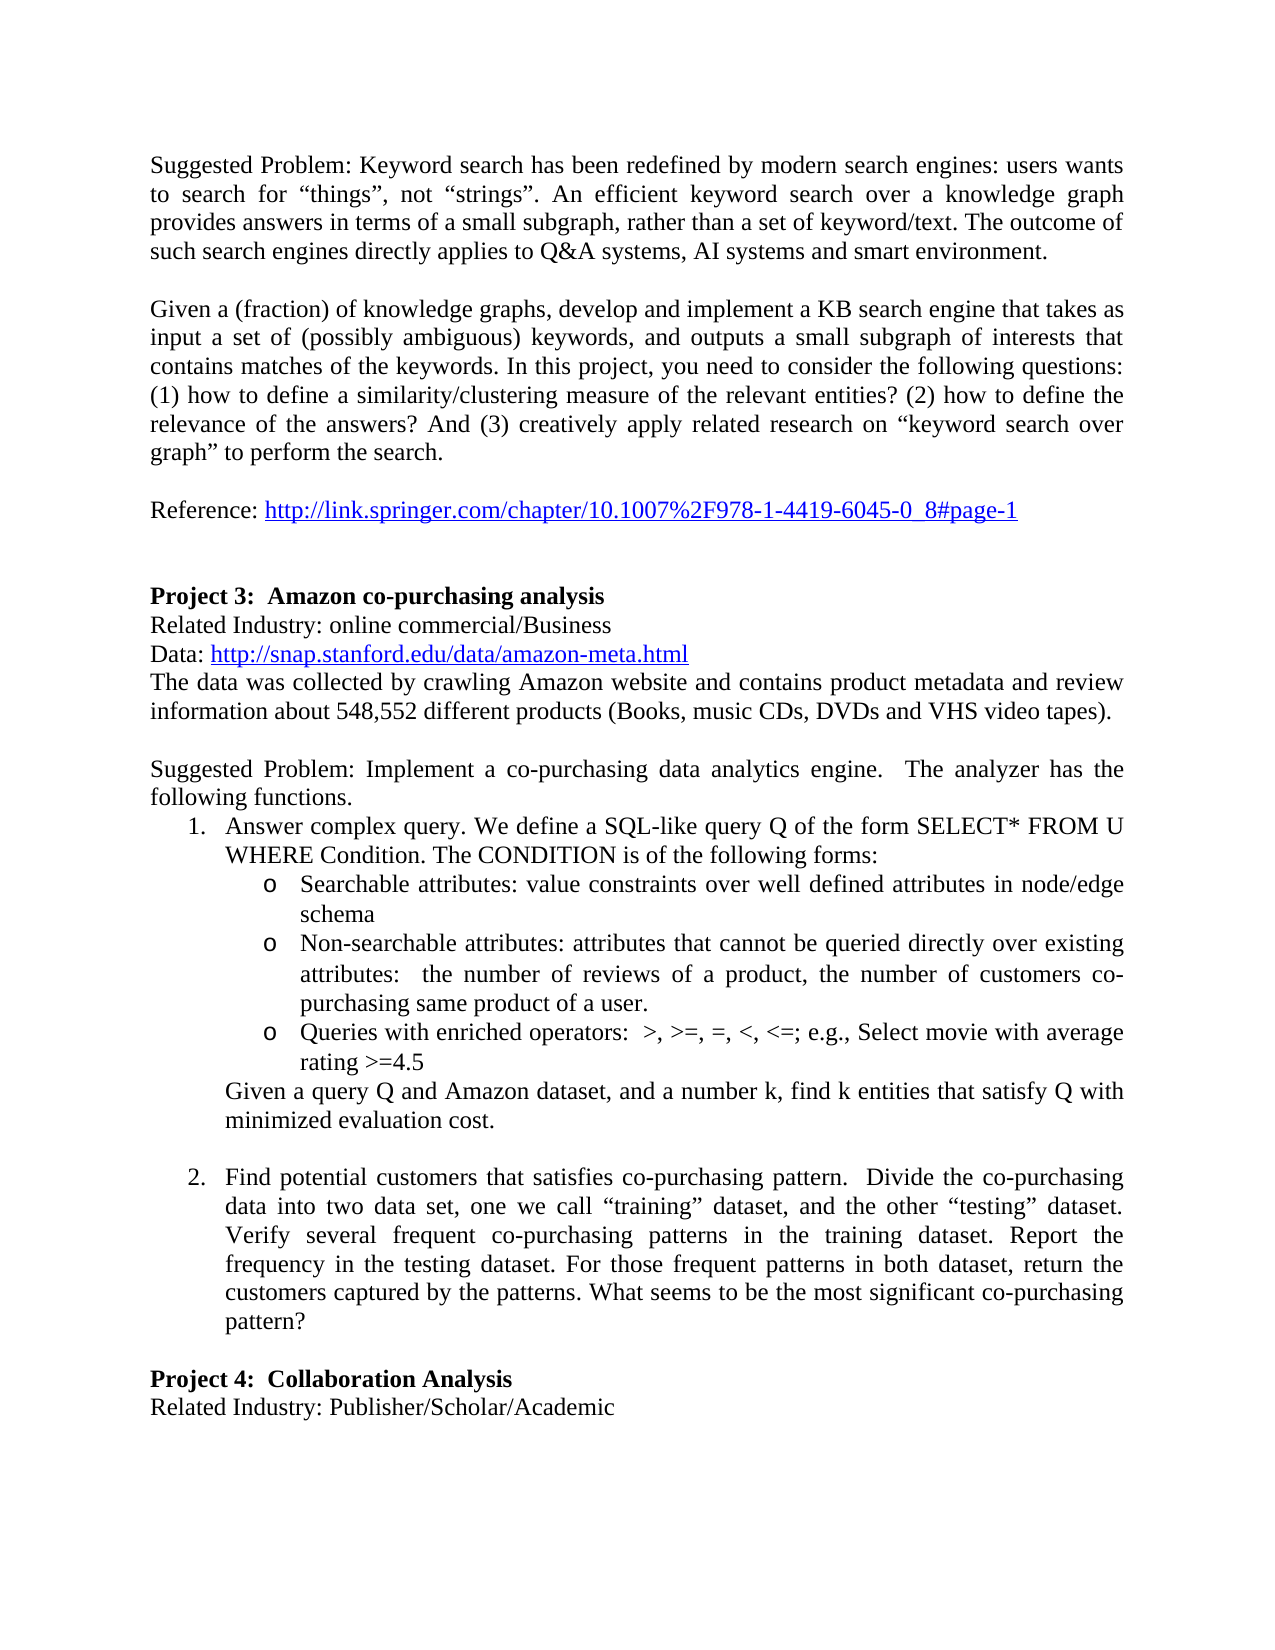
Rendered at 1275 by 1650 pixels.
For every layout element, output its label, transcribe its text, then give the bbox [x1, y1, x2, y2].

text Related Industry: Publisher/Scholar/Academic [150, 1392, 1125, 1421]
text Suggested Problem: Keyword search has been redefined by modern search engines: users wants to search for “things”, not “strings”. An efficient keyword search over a knowledge graph provides answers in terms of a small subgraph, rather than a set of keyword/text. The outcome of such search engines directly applies to Q&A systems, AI systems and smart environment. [150, 150, 1125, 265]
list Non-searchable attributes: attributes that cannot be queried directly over existing attributes: the number of reviews of a product, the number of customers co-purchasing same product of a user. [262, 928, 1125, 1017]
list Queries with enriched operators: >, >=, =, <, <=; e.g., Select movie with average rating >=4.5 [262, 1017, 1125, 1076]
text Related Industry: online commercial/Business [150, 610, 1125, 639]
list Searchable attributes: value constraints over well defined attributes in node/edge schema [262, 869, 1125, 928]
text Given a (fraction) of knowledge graphs, develop and implement a KB search engine that takes as input a set of (possibly ambiguous) keywords, and outputs a small subgraph of interests that contains matches of the keywords. In this project, you need to consider the following questions: (1) how to define a similarity/clustering measure of the relevant entities? (2) how to define the relevance of the answers? And (3) creatively apply related research on “keyword search over graph” to perform the search. [150, 294, 1125, 466]
list Find potential customers that satisfies co-purchasing pattern. Divide the co-purchasing data into two data set, one we call “training” dataset, and the other “testing” dataset. Verify several frequent co-purchasing patterns in the training dataset. Report the frequency in the testing dataset. For those frequent patterns in both dataset, return the customers captured by the patterns. What seems to be the most significant co-purchasing pattern? [187, 1162, 1125, 1335]
list Answer complex query. We define a SQL-like query Q of the form SELECT* FROM U WHERE Condition. The CONDITION is of the following forms: [187, 811, 1125, 869]
text Suggested Problem: Implement a co-purchasing data analytics engine. The analyzer has the following functions. [150, 754, 1125, 811]
text Project 4: Collaboration Analysis [150, 1364, 1125, 1392]
text Data: http://snap.stanford.edu/data/amazon-meta.html [150, 639, 1125, 667]
text Given a query Q and Amazon dataset, and a number k, find k entities that satisfy Q with minimized evaluation cost. [225, 1076, 1125, 1134]
text Reference: http://link.springer.com/chapter/10.1007%2F978-1-4419-6045-0_8#page-1 [150, 495, 1125, 524]
text Project 3: Amazon co-purchasing analysis [150, 581, 1125, 610]
text The data was collected by crawling Amazon website and contains product metadata and review information about 548,552 different products (Books, music CDs, DVDs and VHS video tapes). [150, 667, 1125, 725]
